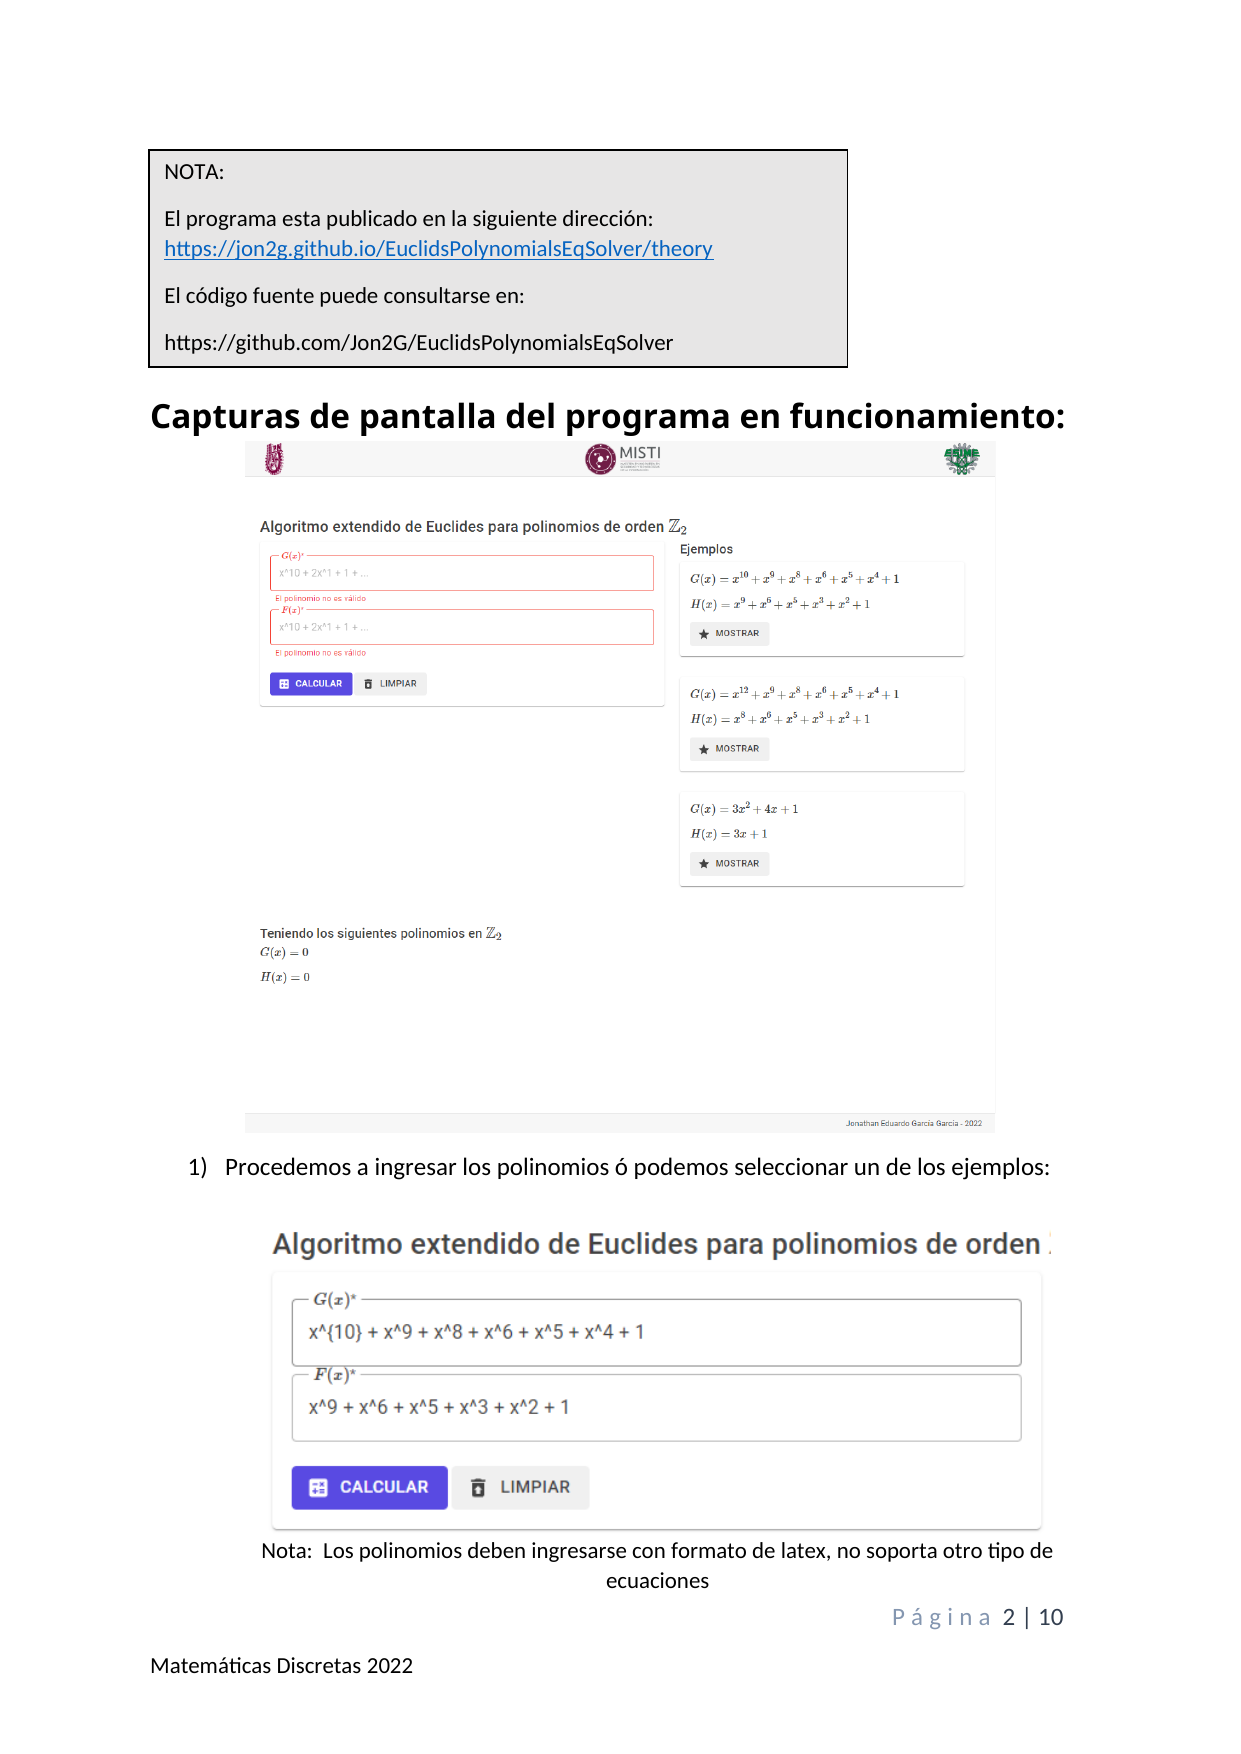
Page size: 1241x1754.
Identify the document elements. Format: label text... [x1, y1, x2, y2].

subtitle Capturas de pantalla del programa en funcionamiento: [150, 393, 1090, 438]
list Nota: Los polinomios deben ingresarse con formato de latex, no soporta otro tipo de ecuaciones [225, 1536, 1090, 1594]
list Procedemos a ingresar los polinomios ó podemos seleccionar un de los ejemplos: [187, 1151, 1090, 1182]
picture [245, 441, 995, 1133]
picture [264, 1214, 1051, 1534]
